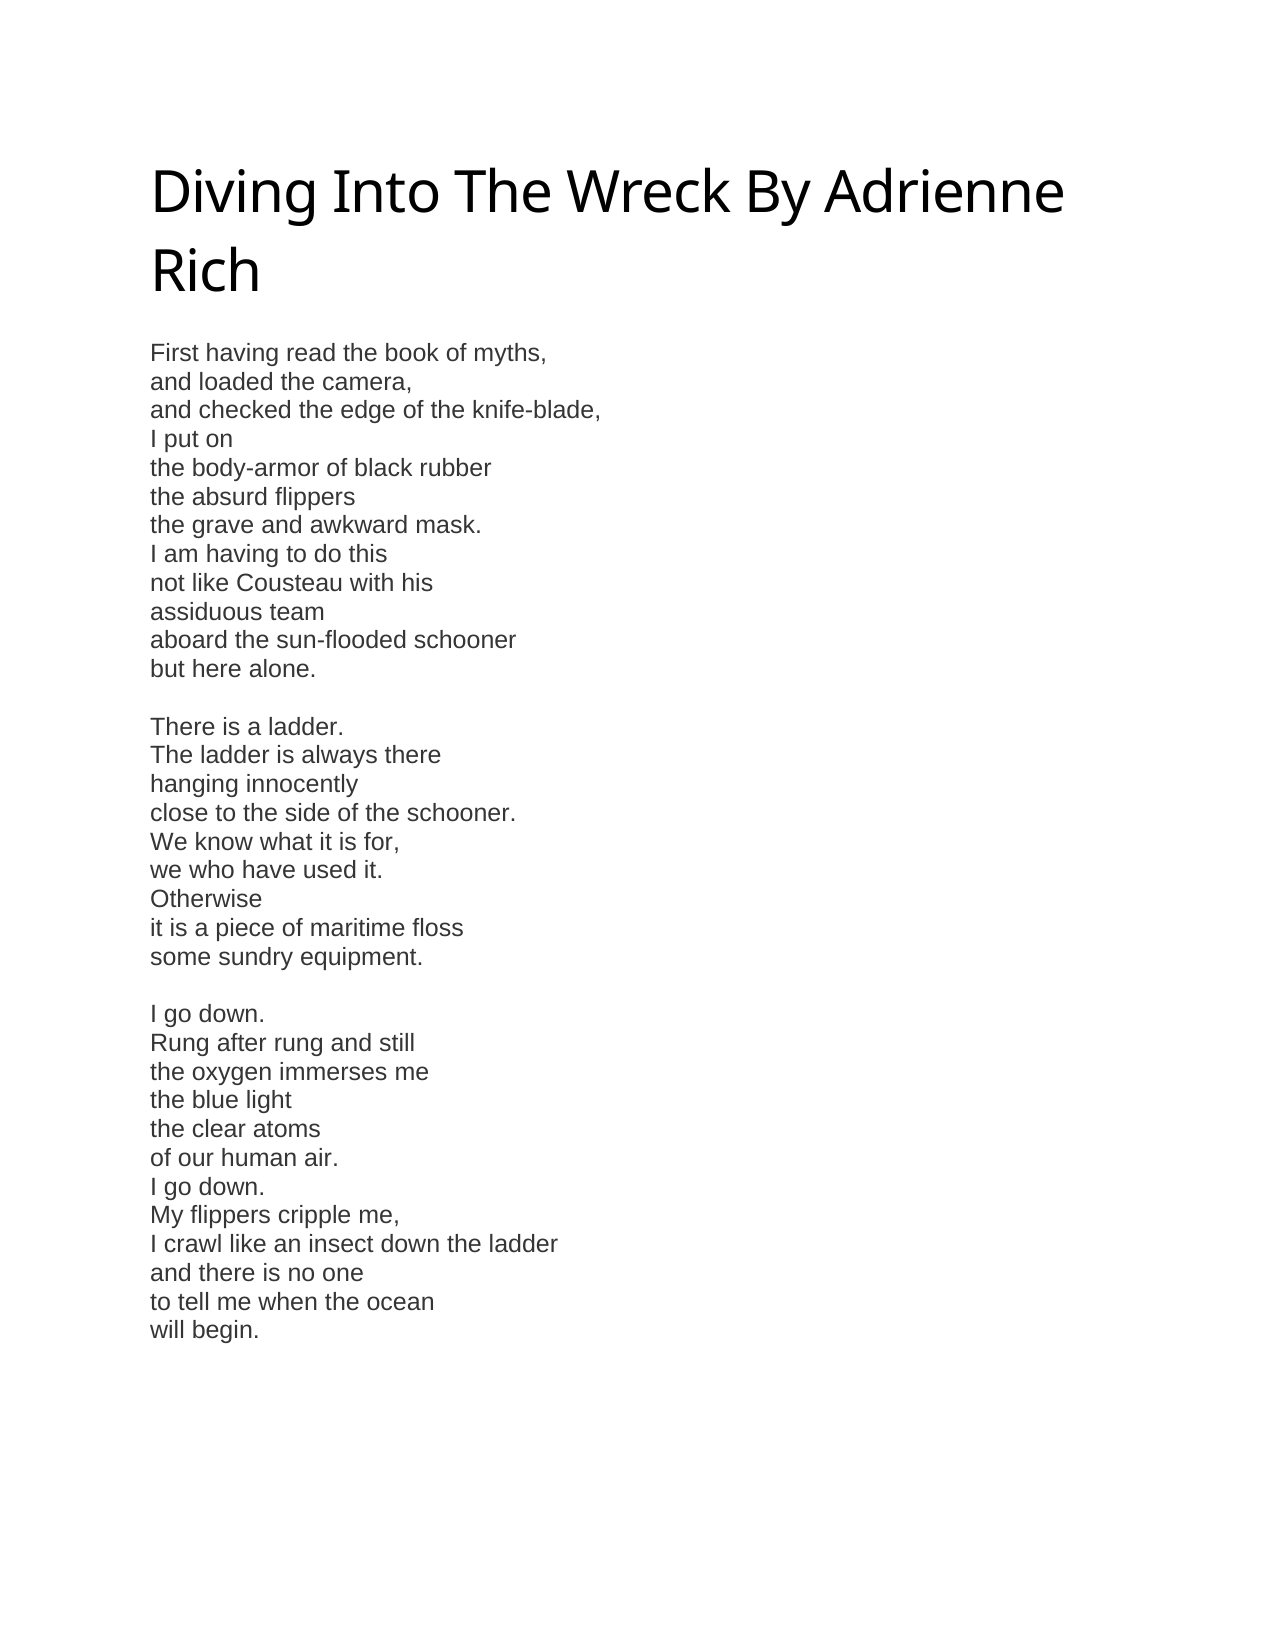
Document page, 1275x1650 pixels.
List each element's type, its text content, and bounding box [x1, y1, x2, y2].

text close to the side of the schooner. [150, 798, 1125, 826]
text I crawl like an insect down the ladder [150, 1229, 1125, 1258]
text the blue light [150, 1085, 1125, 1114]
text the body-armor of black rubber [150, 453, 1125, 481]
text We know what it is for, [150, 826, 1125, 855]
text the oxygen immerses me [150, 1056, 1125, 1085]
text My flippers cripple me, [150, 1200, 1125, 1229]
text and loaded the camera, [150, 366, 1125, 395]
text some sundry equipment. [150, 941, 1125, 970]
text it is a piece of maritime floss [150, 913, 1125, 941]
text I put on [150, 424, 1125, 453]
text aboard the sun-flooded schooner [150, 625, 1125, 654]
text the absurd flippers [150, 481, 1125, 510]
text There is a ladder. [150, 711, 1125, 740]
text the grave and awkward mask. [150, 510, 1125, 539]
text I go down. [150, 999, 1125, 1028]
text of our human air. [150, 1143, 1125, 1171]
text and there is no one [150, 1258, 1125, 1286]
text and checked the edge of the knife-blade, [150, 395, 1125, 424]
text I go down. [150, 1171, 1125, 1200]
text but here alone. [150, 654, 1125, 683]
text assiduous team [150, 596, 1125, 625]
text hanging innocently [150, 769, 1125, 798]
text Otherwise [150, 884, 1125, 913]
text to tell me when the ocean [150, 1286, 1125, 1315]
text First having read the book of myths, [150, 338, 1125, 366]
text The ladder is always there [150, 740, 1125, 769]
text I am having to do this [150, 539, 1125, 568]
text not like Cousteau with his [150, 568, 1125, 596]
text the clear atoms [150, 1114, 1125, 1143]
text Rung after rung and still [150, 1028, 1125, 1056]
text will begin. [150, 1315, 1125, 1344]
text we who have used it. [150, 855, 1125, 884]
title Diving Into The Wreck By Adrienne Rich [150, 150, 1125, 309]
